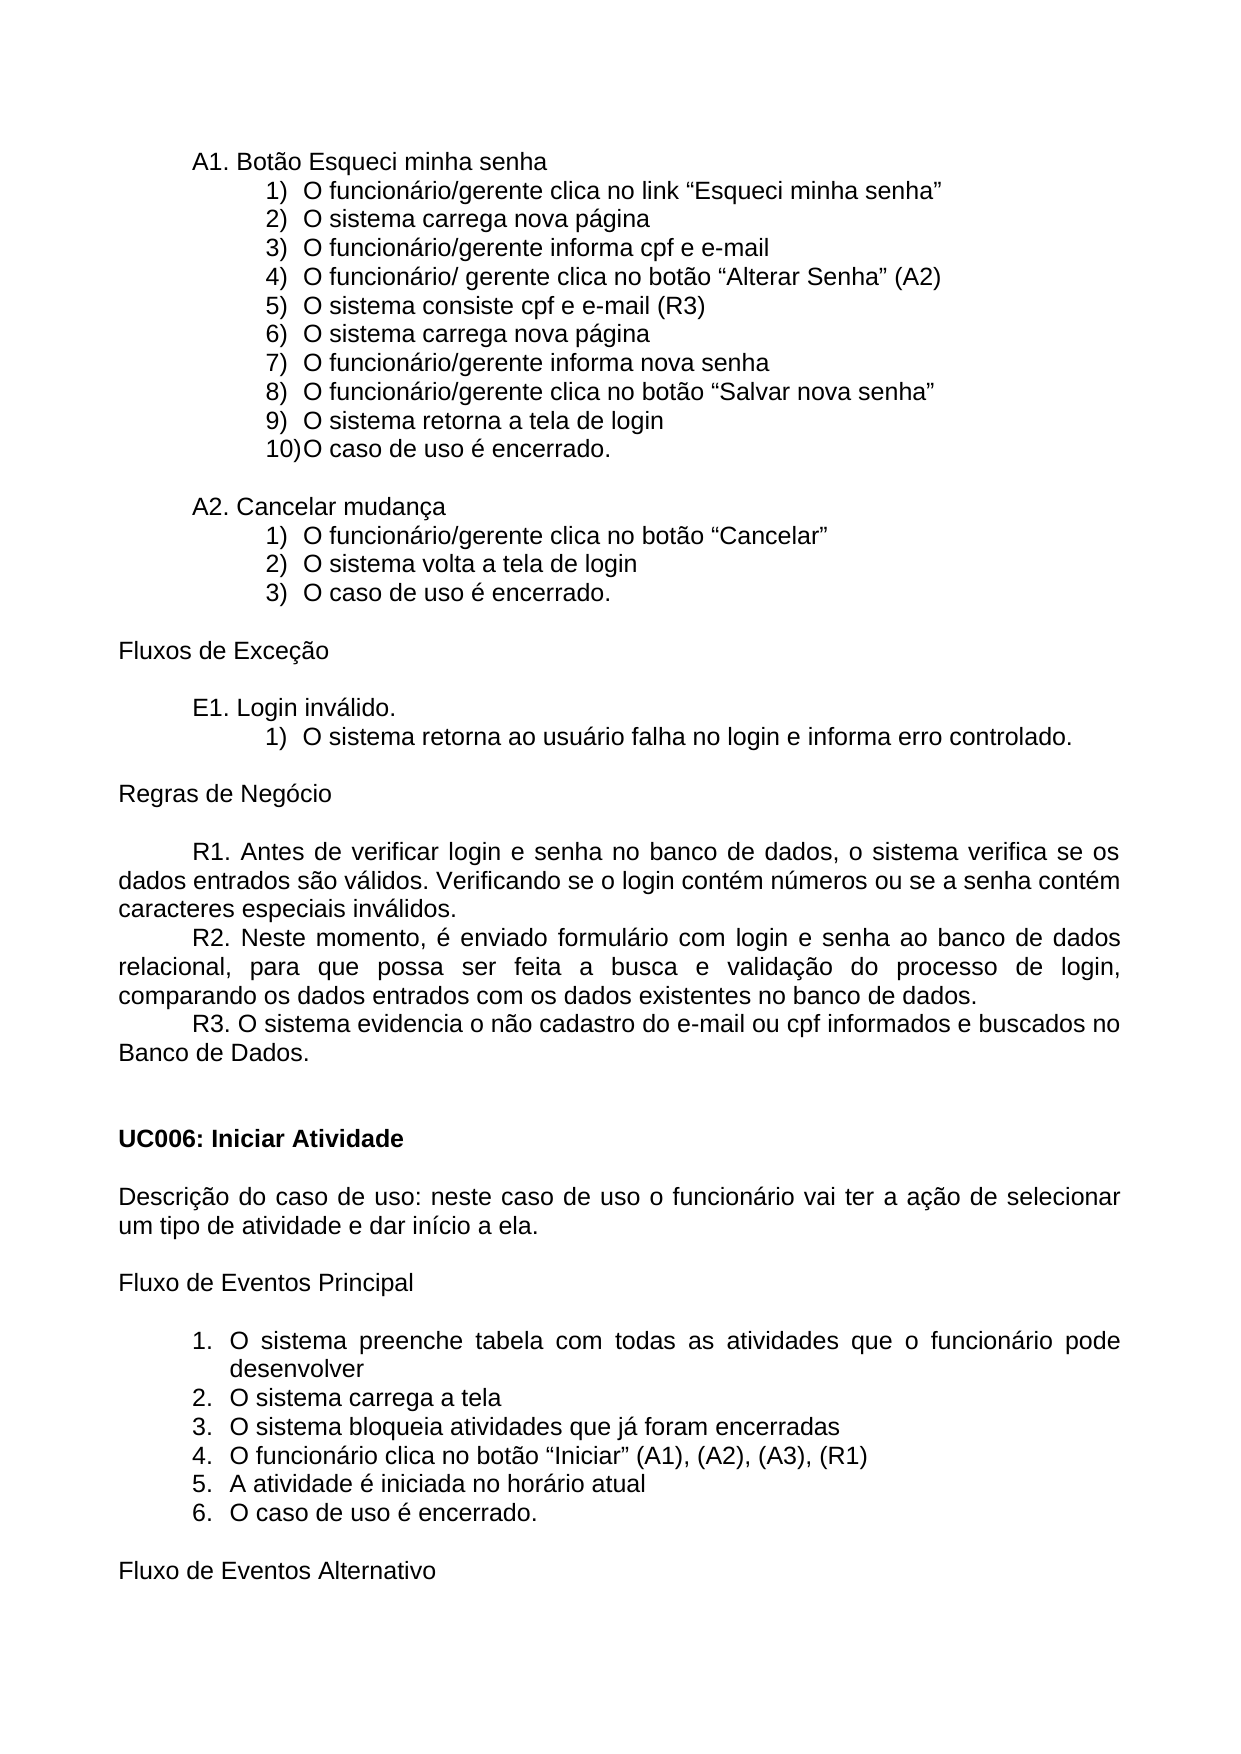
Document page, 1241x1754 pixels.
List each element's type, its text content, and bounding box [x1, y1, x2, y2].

list O funcionário/gerente informa nova senha [265, 348, 1122, 377]
list O sistema bloqueia atividades que já foram encerradas [192, 1412, 1122, 1441]
list O sistema volta a tela de login [265, 549, 1122, 578]
list O funcionário/ gerente clica no botão “Alterar Senha” (A2) [265, 262, 1122, 291]
list O sistema preenche tabela com todas as atividades que o funcionário pode desenvolver [192, 1326, 1122, 1383]
list O sistema carrega nova página [265, 319, 1122, 348]
text Fluxos de Exceção [118, 636, 1122, 664]
text E1. Login inválido. [118, 693, 1122, 722]
text UC006: Iniciar Atividade [118, 1124, 1122, 1153]
text R1. Antes de verificar login e senha no banco de dados, o sistema verifica se os dados entrados são válidos. Verificando se o login contém números ou se a senha contém caracteres especiais inválidos. [118, 837, 1122, 923]
list O caso de uso é encerrado. [265, 578, 1122, 607]
text R3. O sistema evidencia o não cadastro do e-mail ou cpf informados e buscados no Banco de Dados. [118, 1009, 1122, 1067]
text Fluxo de Eventos Principal [118, 1268, 1122, 1297]
text R2. Neste momento, é enviado formulário com login e senha ao banco de dados relacional, para que possa ser feita a busca e validação do processo de login, comparando os dados entrados com os dados existentes no banco de dados. [118, 923, 1122, 1009]
list O funcionário/gerente clica no link “Esqueci minha senha” [265, 176, 1122, 204]
text Regras de Negócio [118, 779, 1122, 808]
list O sistema retorna ao usuário falha no login e informa erro controlado. [265, 722, 1122, 751]
list O sistema carrega nova página [265, 204, 1122, 233]
text Descrição do caso de uso: neste caso de uso o funcionário vai ter a ação de selecionar um tipo de atividade e dar início a ela. [118, 1182, 1122, 1239]
list O caso de uso é encerrado. [192, 1498, 1122, 1527]
list O sistema retorna a tela de login [265, 406, 1122, 434]
text A1. Botão Esqueci minha senha [118, 147, 1122, 176]
list O sistema consiste cpf e e-mail (R3) [265, 291, 1122, 319]
list O funcionário/gerente clica no botão “Cancelar” [265, 521, 1122, 549]
list O funcionário/gerente informa cpf e e-mail [265, 233, 1122, 262]
list O caso de uso é encerrado. [265, 434, 1122, 463]
list O sistema carrega a tela [192, 1383, 1122, 1412]
text Fluxo de Eventos Alternativo [118, 1556, 1122, 1584]
list A atividade é iniciada no horário atual [192, 1469, 1122, 1498]
list O funcionário/gerente clica no botão “Salvar nova senha” [265, 377, 1122, 406]
list O funcionário clica no botão “Iniciar” (A1), (A2), (A3), (R1) [192, 1441, 1122, 1469]
text A2. Cancelar mudança [192, 492, 1122, 521]
